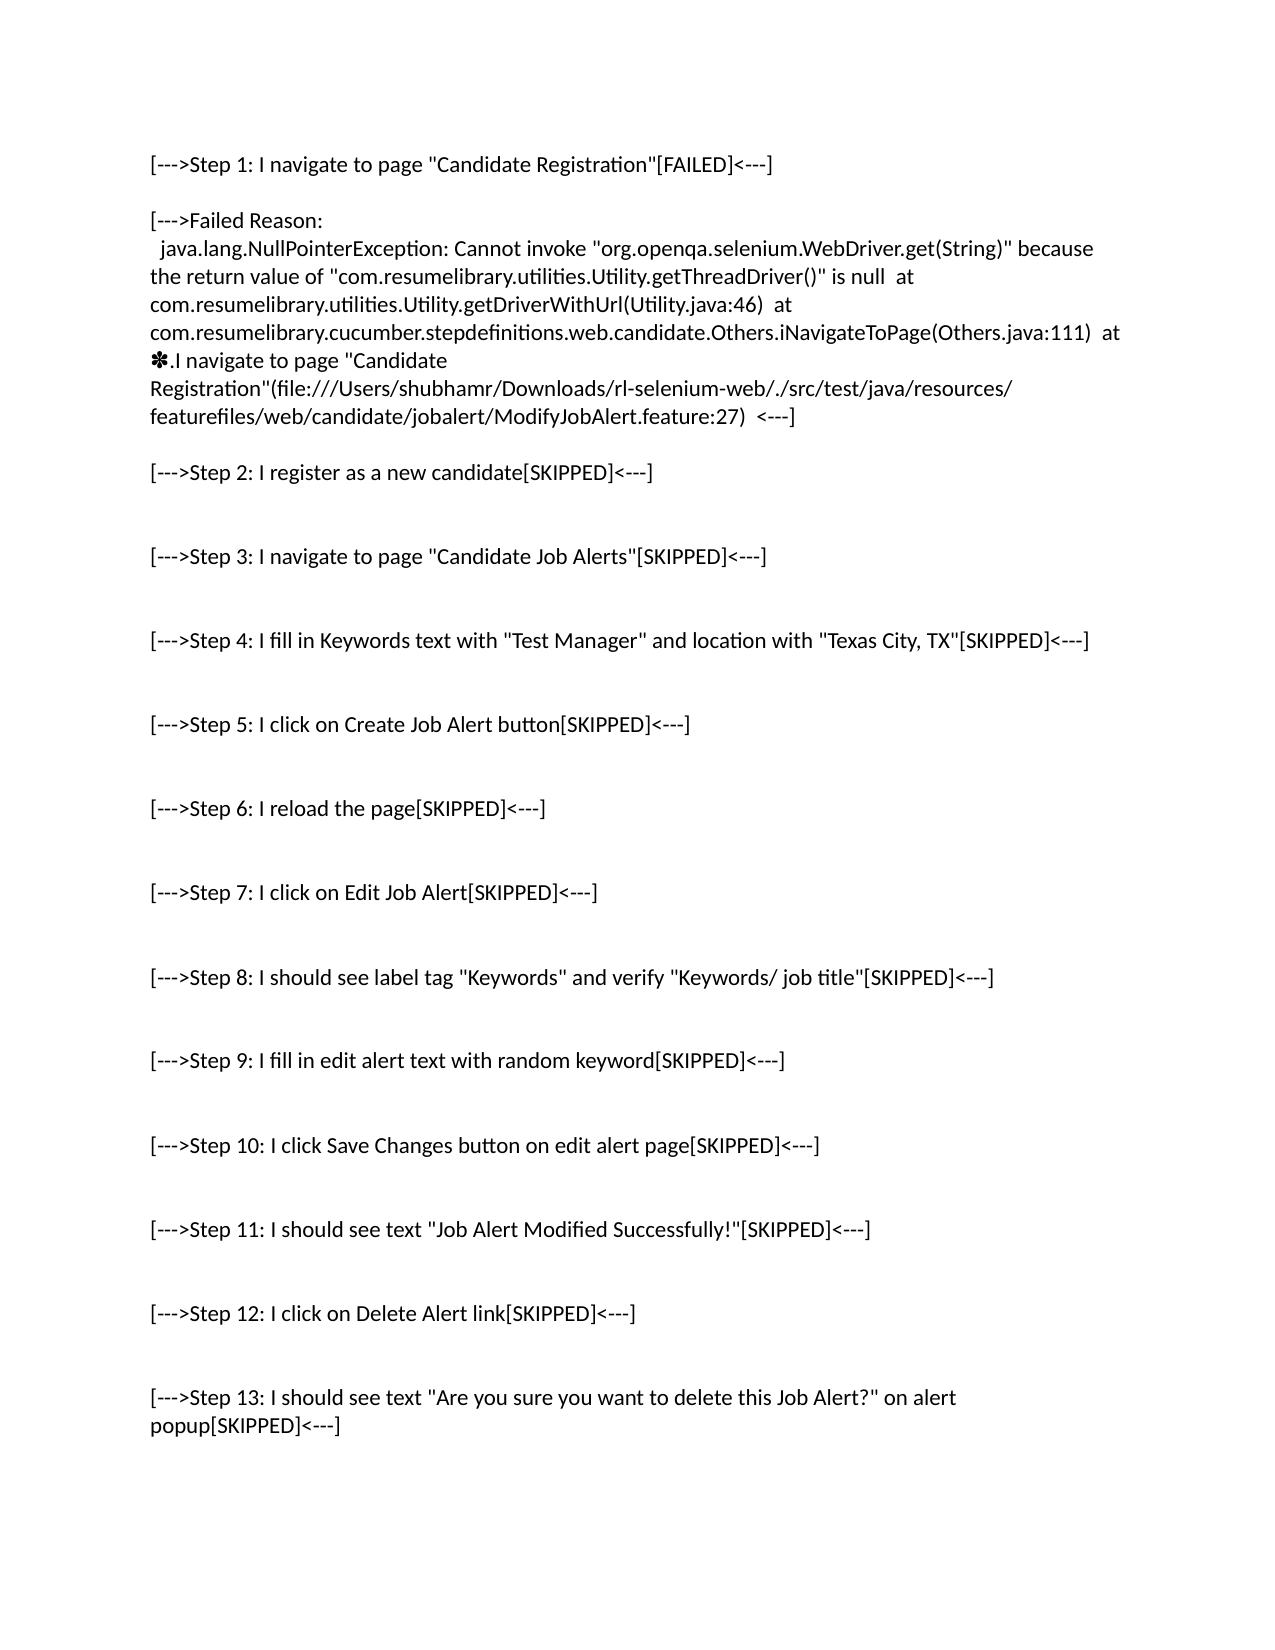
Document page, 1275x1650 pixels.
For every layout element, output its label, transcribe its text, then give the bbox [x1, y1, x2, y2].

text [--->Step 7: I click on Edit Job Alert[SKIPPED]<---] [150, 1138, 1125, 1206]
text [--->Step 2: I register as a new candidate[SKIPPED]<---] [150, 593, 1125, 661]
text [--->Step 3: I navigate to page "Candidate Job Alerts"[SKIPPED]<---] [150, 695, 1125, 763]
text [--->Step 1: I navigate to page "Candidate Registration"[FAILED]<---] [--->Failed Reason: java.lang.NullPointerException: Cannot invoke "org.openqa.selenium.WebDriver.get(String)" because the return value of "com.resumelibrary.utilities.Utility.getThreadDriver()" is null at com.resumelibrary.utilities.Utility.getDriverWithUrl(Utility.java:46) at com.resumelibrary.cucumber.stepdefinitions.web.candidate.Others.iNavigateToPage(Others.java:111) at ✽.I navigate to page "Candidate Registration"(file:///Users/shubhamr/Downloads/rl-selenium-web/./src/test/java/resources/featurefiles/web/candidate/jobalert/ModifyJobAlert.feature:27) <---] [150, 252, 1125, 559]
text [--->Step 9: I fill in edit alert text with random keyword[SKIPPED]<---] [150, 1376, 1125, 1444]
text [--->Step 6: I reload the page[SKIPPED]<---] [150, 1036, 1125, 1104]
text [--->Step 8: I should see label tag "Keywords" and verify "Keywords/ job title"[SKIPPED]<---] [150, 1274, 1125, 1342]
text [--->Step 4: I fill in Keywords text with "Test Manager" and location with "Texas City, TX"[SKIPPED]<---] [150, 831, 1125, 899]
text [--->Step 5: I click on Create Job Alert button[SKIPPED]<---] [150, 933, 1125, 1002]
